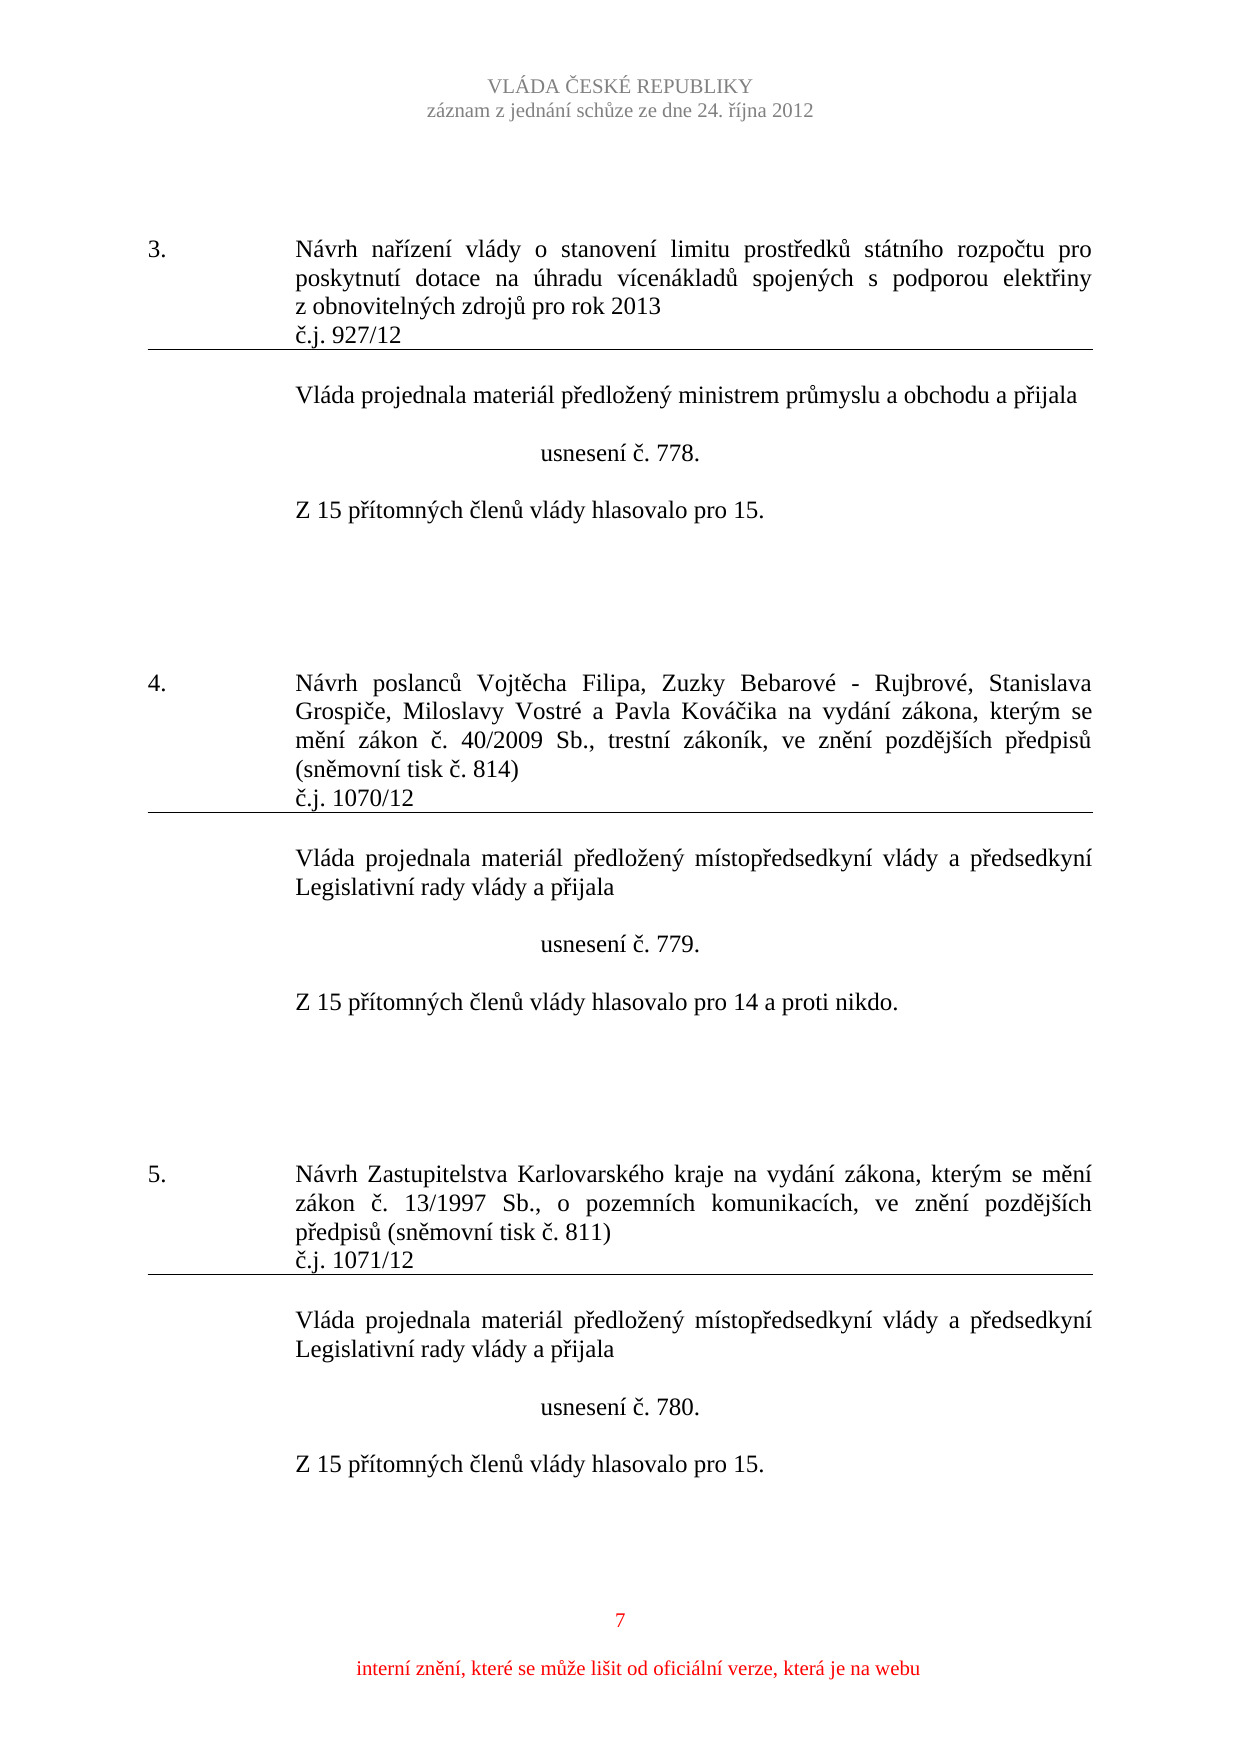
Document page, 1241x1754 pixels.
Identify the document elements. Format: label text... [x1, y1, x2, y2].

text Vláda projednala materiál předložený ministrem průmyslu a obchodu a přijala [148, 380, 1093, 409]
text usnesení č. 778. [148, 438, 1093, 466]
text usnesení č. 779. [148, 929, 1093, 958]
text Z 15 přítomných členů vlády hlasovalo pro 15. [148, 495, 1093, 524]
text Vláda projednala materiál předložený místopředsedkyní vlády a předsedkyní Legislativní rady vlády a přijala [148, 843, 1093, 900]
text Z 15 přítomných členů vlády hlasovalo pro 15. [148, 1449, 1093, 1478]
text č.j. 1070/12 [148, 783, 1093, 811]
text č.j. 1071/12 [148, 1245, 1093, 1274]
text 4. Návrh poslanců Vojtěcha Filipa, Zuzky Bebarové - Rujbrové, Stanislava Grospiče, Miloslavy Vostré a Pavla Kováčika na vydání zákona, kterým se mění zákon č. 40/2009 Sb., trestní zákoník, ve znění pozdějších předpisů (sněmovní tisk č. 814) [148, 668, 1093, 783]
text Z 15 přítomných členů vlády hlasovalo pro proti nikdo. [148, 987, 1093, 1015]
text 3. Návrh nařízení vlády o stanovení limitu prostředků státního rozpočtu pro poskytnutí dotace na úhradu vícenákladů spojených s podporou elektřiny z obnovitelných zdrojů pro rok 2013 [148, 234, 1093, 320]
text 5. Návrh Zastupitelstva Karlovarského kraje na vydání zákona, kterým se mění zákon č. 13/1997 Sb., o pozemních komunikacích, ve znění pozdějších předpisů (sněmovní tisk č. 811) [148, 1159, 1093, 1245]
text usnesení č. 780. [148, 1392, 1093, 1420]
text č.j. 927/12 [148, 320, 1093, 349]
text Vláda projednala materiál předložený místopředsedkyní vlády a předsedkyní Legislativní rady vlády a přijala [148, 1305, 1093, 1363]
